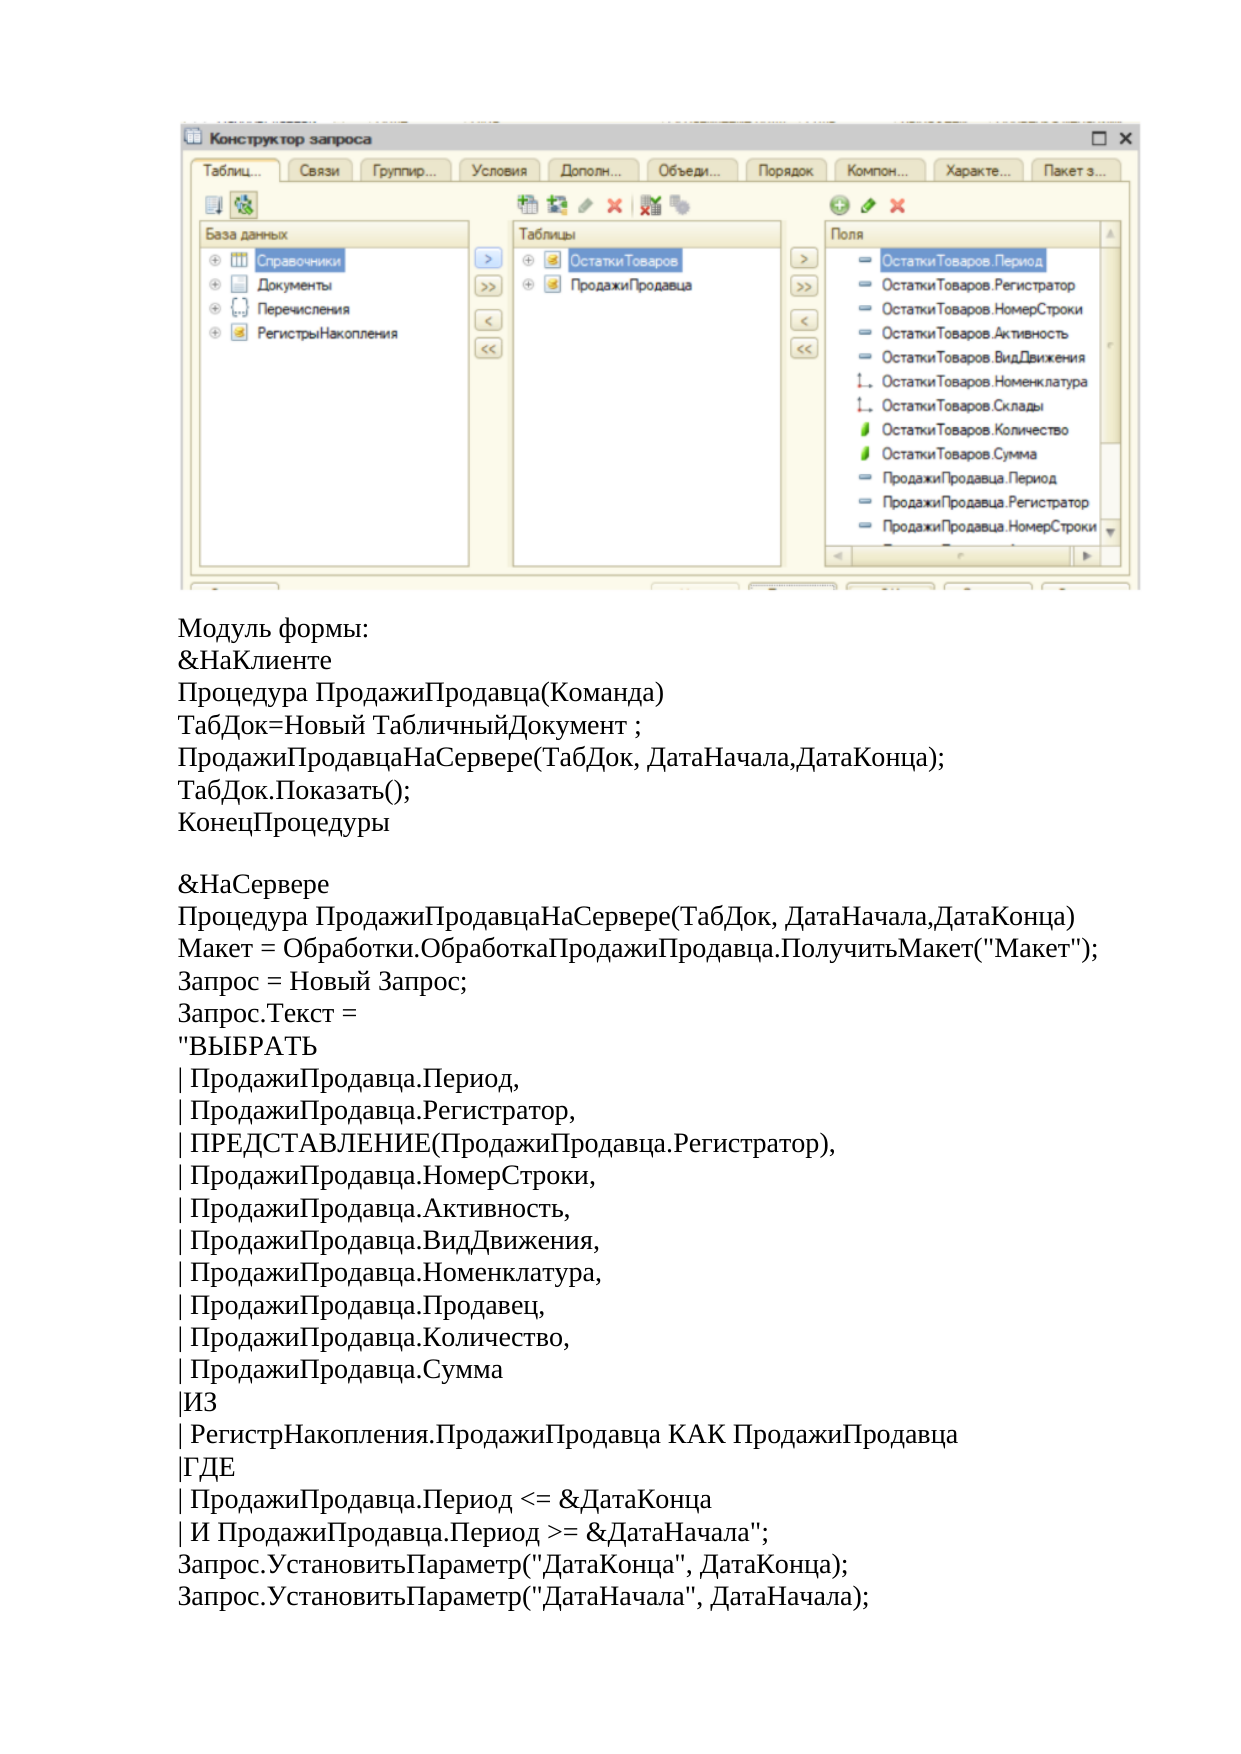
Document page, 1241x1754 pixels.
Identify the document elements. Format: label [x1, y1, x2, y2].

text [177, 867, 1152, 1612]
picture [177, 118, 1151, 611]
text [177, 118, 1152, 837]
